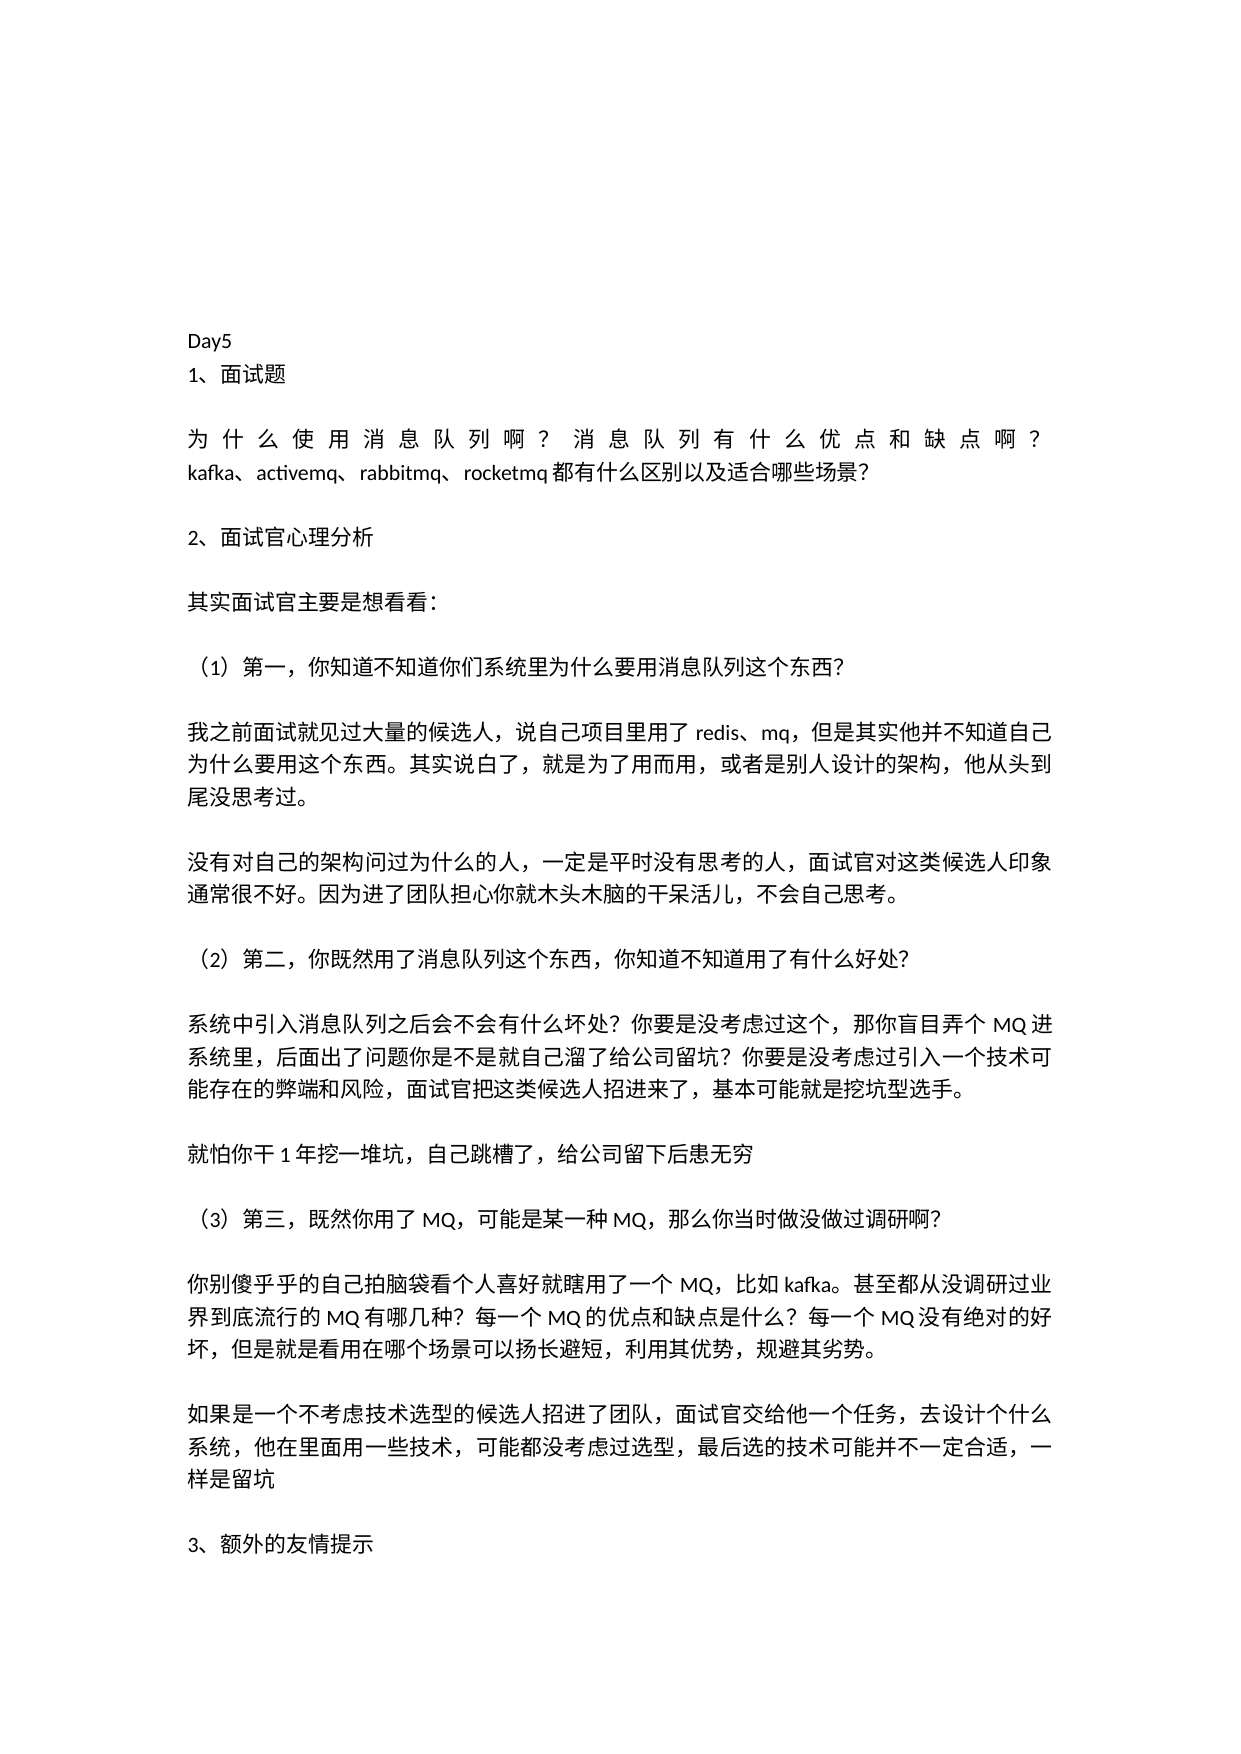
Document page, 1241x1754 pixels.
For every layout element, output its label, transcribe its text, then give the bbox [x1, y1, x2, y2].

text 其实面试官主要是想看看： [187, 584, 1053, 617]
text 你别傻乎乎的自己拍脑袋看个人喜好就瞎用了一个MQ，比如kafka。甚至都从没调研过业界到底流行的MQ有哪几种？每一个MQ的优点和缺点是什么？每一个MQ没有绝对的好坏，但是就是看用在哪个场景可以扬长避短，利用其优势，规避其劣势。 [187, 1267, 1053, 1364]
text Day5 [187, 324, 1053, 357]
text 就怕你干1年挖一堆坑，自己跳槽了，给公司留下后患无穷 [187, 1137, 1053, 1169]
text 系统中引入消息队列之后会不会有什么坏处？你要是没考虑过这个，那你盲目弄个MQ进系统里，后面出了问题你是不是就自己溜了给公司留坑？你要是没考虑过引入一个技术可能存在的弊端和风险，面试官把这类候选人招进来了，基本可能就是挖坑型选手。 [187, 1007, 1053, 1104]
text 2、面试官心理分析 [187, 519, 1053, 552]
text 没有对自己的架构问过为什么的人，一定是平时没有思考的人，面试官对这类候选人印象通常很不好。因为进了团队担心你就木头木脑的干呆活儿，不会自己思考。 [187, 844, 1053, 909]
text （2）第二，你既然用了消息队列这个东西，你知道不知道用了有什么好处？ [187, 942, 1053, 974]
text 我之前面试就见过大量的候选人，说自己项目里用了redis、mq，但是其实他并不知道自己为什么要用这个东西。其实说白了，就是为了用而用，或者是别人设计的架构，他从头到尾没思考过。 [187, 714, 1053, 812]
text 3、额外的友情提示 [187, 1527, 1053, 1559]
text 如果是一个不考虑技术选型的候选人招进了团队，面试官交给他一个任务，去设计个什么系统，他在里面用一些技术，可能都没考虑过选型，最后选的技术可能并不一定合适，一样是留坑 [187, 1397, 1053, 1494]
text （3）第三，既然你用了MQ，可能是某一种MQ，那么你当时做没做过调研啊？ [187, 1202, 1053, 1234]
text （1）第一，你知道不知道你们系统里为什么要用消息队列这个东西？ [187, 649, 1053, 682]
text 1、面试题 [187, 357, 1053, 389]
text 为什么使用消息队列啊？消息队列有什么优点和缺点啊？kafka、activemq、rabbitmq、rocketmq都有什么区别以及适合哪些场景？ [187, 422, 1053, 487]
